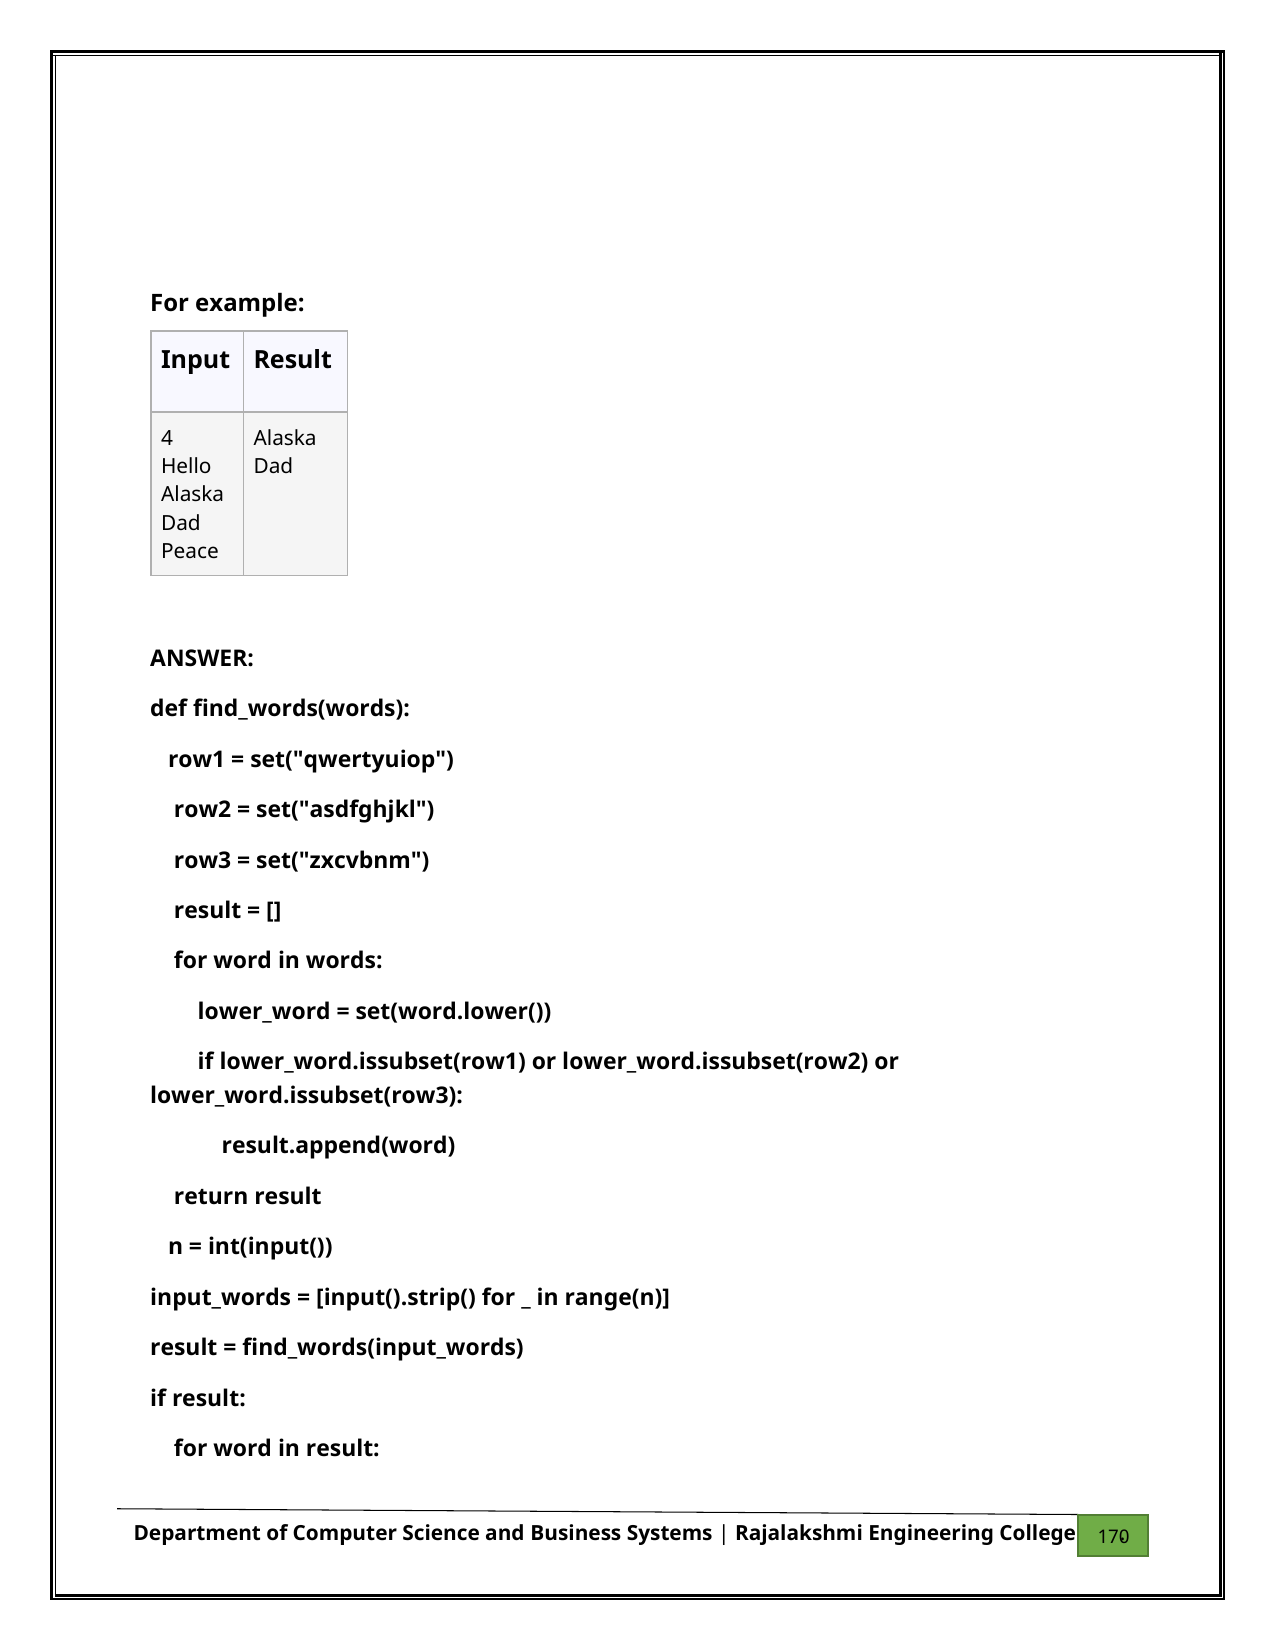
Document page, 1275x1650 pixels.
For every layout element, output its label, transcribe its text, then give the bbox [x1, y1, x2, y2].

text lower_word = set(word.lower()) [150, 995, 1125, 1026]
text For example: [150, 285, 1125, 318]
table_header Result [244, 332, 347, 411]
text result = find_words(input_words) [150, 1331, 1125, 1362]
text for word in words: [150, 944, 1125, 976]
text result.append(word) [150, 1129, 1125, 1161]
text def find_words(words): [150, 692, 1125, 724]
text n = int(input()) [150, 1230, 1125, 1262]
text if result: [150, 1382, 1125, 1413]
text input_words = [input().strip() for _ in range(n)] [150, 1281, 1125, 1312]
table_cell Alaska Dad [244, 413, 347, 575]
text row2 = set("asdfghjkl") [150, 793, 1125, 824]
text for word in result: [150, 1432, 1125, 1463]
table_cell 4 Hello Alaska Dad Peace [152, 413, 243, 575]
text return result [150, 1180, 1125, 1211]
table_header Input [152, 332, 243, 411]
text ANSWER: [150, 642, 1125, 673]
text row1 = set("qwertyuiop") [150, 743, 1125, 774]
text row3 = set("zxcvbnm") [150, 844, 1125, 875]
text if lower_word.issubset(row1) or lower_word.issubset(row2) or lower_word.issubset(row3): [150, 1045, 1125, 1110]
text result = [] [150, 894, 1125, 925]
